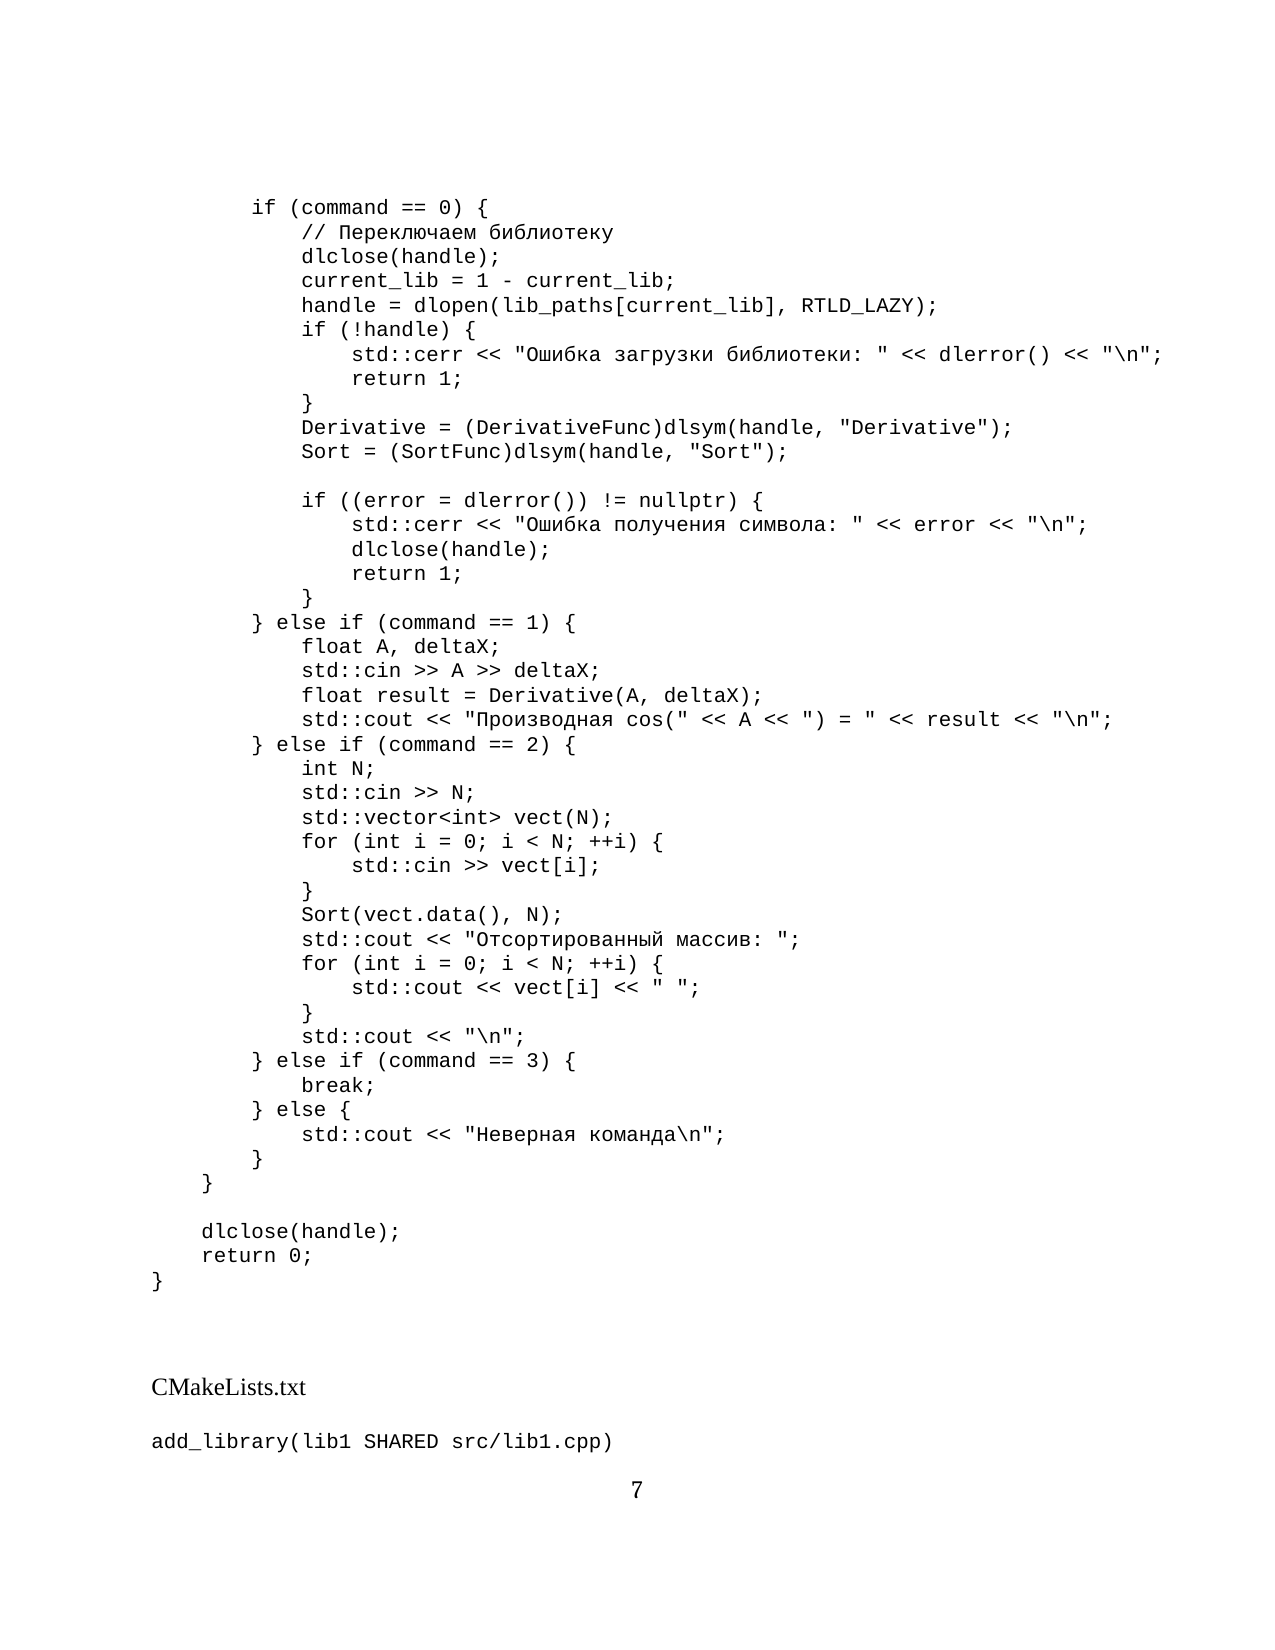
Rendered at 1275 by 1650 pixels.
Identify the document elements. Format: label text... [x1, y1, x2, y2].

text if (!handle) { [151, 319, 1275, 343]
text } else if (command == 2) { [151, 733, 1275, 757]
text std::cin >> N; [151, 782, 1275, 806]
text return 1; [151, 563, 1275, 587]
text Derivative = (DerivativeFunc)dlsym(handle, "Derivative"); [151, 417, 1275, 440]
text } [151, 1270, 1275, 1293]
text CMakeLists.txt [151, 1372, 1275, 1401]
text std::vector<int> vect(N); [151, 807, 1275, 830]
text std::cout << "Отсортированный массив: "; [151, 928, 1275, 952]
text if (command == 0) { [151, 197, 1275, 221]
text dlclose(handle); [151, 538, 1275, 562]
text } [151, 587, 1275, 611]
text dlclose(handle); [151, 1221, 1275, 1245]
text add_library(lib1 SHARED src/lib1.cpp) [151, 1431, 1275, 1455]
text std::cout << "Неверная команда\n"; [151, 1123, 1275, 1147]
text std::cerr << "Ошибка получения символа: " << error << "\n"; [151, 514, 1275, 538]
text return 1; [151, 368, 1275, 392]
text std::cout << "\n"; [151, 1026, 1275, 1050]
text for (int i = 0; i < N; ++i) { [151, 953, 1275, 977]
text } else if (command == 3) { [151, 1050, 1275, 1074]
text if ((error = dlerror()) != nullptr) { [151, 490, 1275, 513]
text std::cin >> A >> deltaX; [151, 660, 1275, 684]
text current_lib = 1 - current_lib; [151, 270, 1275, 294]
text } [151, 880, 1275, 903]
text } else { [151, 1099, 1275, 1123]
text float result = Derivative(A, deltaX); [151, 685, 1275, 708]
text // Переключаем библиотеку [151, 222, 1275, 245]
text std::cout << "Производная cos(" << A << ") = " << result << "\n"; [151, 709, 1275, 733]
text Sort = (SortFunc)dlsym(handle, "Sort"); [151, 441, 1275, 465]
text break; [151, 1075, 1275, 1098]
text int N; [151, 758, 1275, 782]
text std::cerr << "Ошибка загрузки библиотеки: " << dlerror() << "\n"; [151, 343, 1275, 367]
text } [151, 1148, 1275, 1172]
text handle = dlopen(lib_paths[current_lib], RTLD_LAZY); [151, 295, 1275, 318]
text float A, deltaX; [151, 636, 1275, 660]
text std::cin >> vect[i]; [151, 855, 1275, 879]
text } [151, 1002, 1275, 1025]
text } else if (command == 1) { [151, 612, 1275, 635]
text Sort(vect.data(), N); [151, 904, 1275, 928]
text } [151, 1172, 1275, 1196]
text std::cout << vect[i] << " "; [151, 977, 1275, 1001]
text return 0; [151, 1245, 1275, 1269]
text for (int i = 0; i < N; ++i) { [151, 831, 1275, 855]
text dlclose(handle); [151, 246, 1275, 270]
text } [151, 392, 1275, 416]
